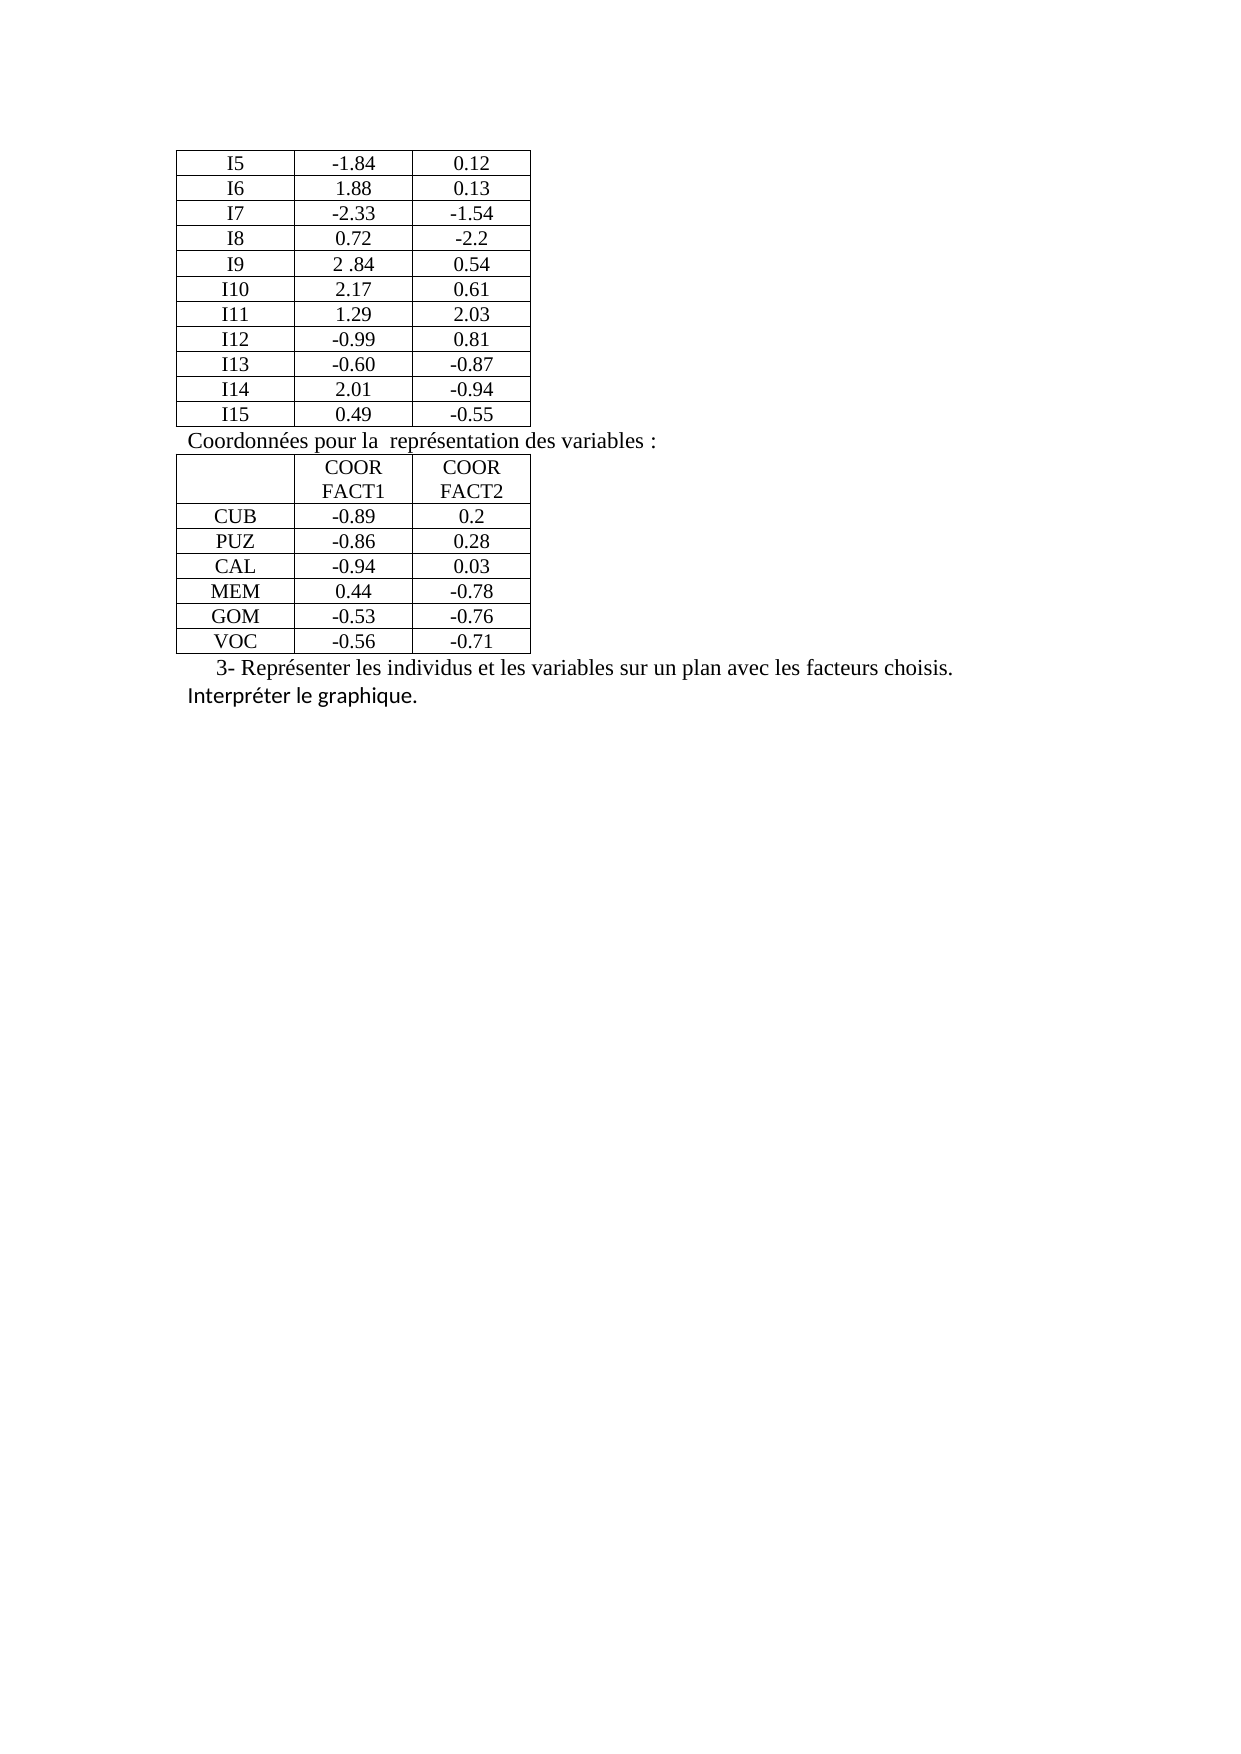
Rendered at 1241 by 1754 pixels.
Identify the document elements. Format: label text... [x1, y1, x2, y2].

table_cell 0.28 [413, 529, 530, 553]
table_cell -2.33 [295, 201, 412, 225]
table_cell 2.01 [295, 377, 412, 401]
table_cell -0.89 [295, 504, 412, 528]
table_cell -0.94 [413, 377, 530, 401]
table_header COOR FACT1 [295, 455, 412, 503]
table_cell -1.54 [413, 201, 530, 225]
text Interpréter le graphique. [187, 681, 1004, 709]
table_cell 0.72 [295, 226, 412, 250]
table_cell 0.54 [413, 251, 530, 276]
table_cell -2.2 [413, 226, 530, 250]
table_cell I12 [177, 327, 294, 351]
table_cell 2 .84 [295, 251, 412, 276]
table_cell -0.87 [413, 352, 530, 376]
table_cell -0.78 [413, 579, 530, 603]
table_cell CUB [177, 504, 294, 528]
table_cell 0.61 [413, 277, 530, 301]
text 3- Représenter les individus et les variables sur un plan avec les facteurs choisis. [187, 654, 1004, 681]
table_cell I8 [177, 226, 294, 250]
table_cell CAL [177, 554, 294, 578]
table_cell I14 [177, 377, 294, 401]
table_cell GOM [177, 604, 294, 628]
table_cell VOC [177, 629, 294, 653]
table_cell -0.99 [295, 327, 412, 351]
table_cell -0.55 [413, 402, 530, 426]
table_cell 0.03 [413, 554, 530, 578]
table_cell 0.13 [413, 176, 530, 200]
table_cell -0.60 [295, 352, 412, 376]
table_header COOR FACT2 [413, 455, 530, 503]
table_cell MEM [177, 579, 294, 603]
table_cell -1.84 [295, 151, 412, 175]
table_cell 0.44 [295, 579, 412, 603]
table_cell -0.94 [295, 554, 412, 578]
table_cell 1.29 [295, 302, 412, 326]
table_header [177, 455, 294, 503]
table_cell I9 [177, 251, 294, 276]
table_cell 0.49 [295, 402, 412, 426]
table_cell 0.2 [413, 504, 530, 528]
table_cell I11 [177, 302, 294, 326]
table_cell 2.17 [295, 277, 412, 301]
table_cell -0.71 [413, 629, 530, 653]
table_cell I13 [177, 352, 294, 376]
table_cell I6 [177, 176, 294, 200]
table_cell -0.86 [295, 529, 412, 553]
table_cell PUZ [177, 529, 294, 553]
table_cell 0.12 [413, 151, 530, 175]
table_cell I10 [177, 277, 294, 301]
table_cell I5 [177, 151, 294, 175]
table_cell 2.03 [413, 302, 530, 326]
table_cell 0.81 [413, 327, 530, 351]
text Coordonnées pour la représentation des variables : [187, 427, 1004, 453]
table_cell -0.76 [413, 604, 530, 628]
table_cell I7 [177, 201, 294, 225]
table_cell -0.56 [295, 629, 412, 653]
table_cell -0.53 [295, 604, 412, 628]
table_cell 1.88 [295, 176, 412, 200]
table_cell I15 [177, 402, 294, 426]
